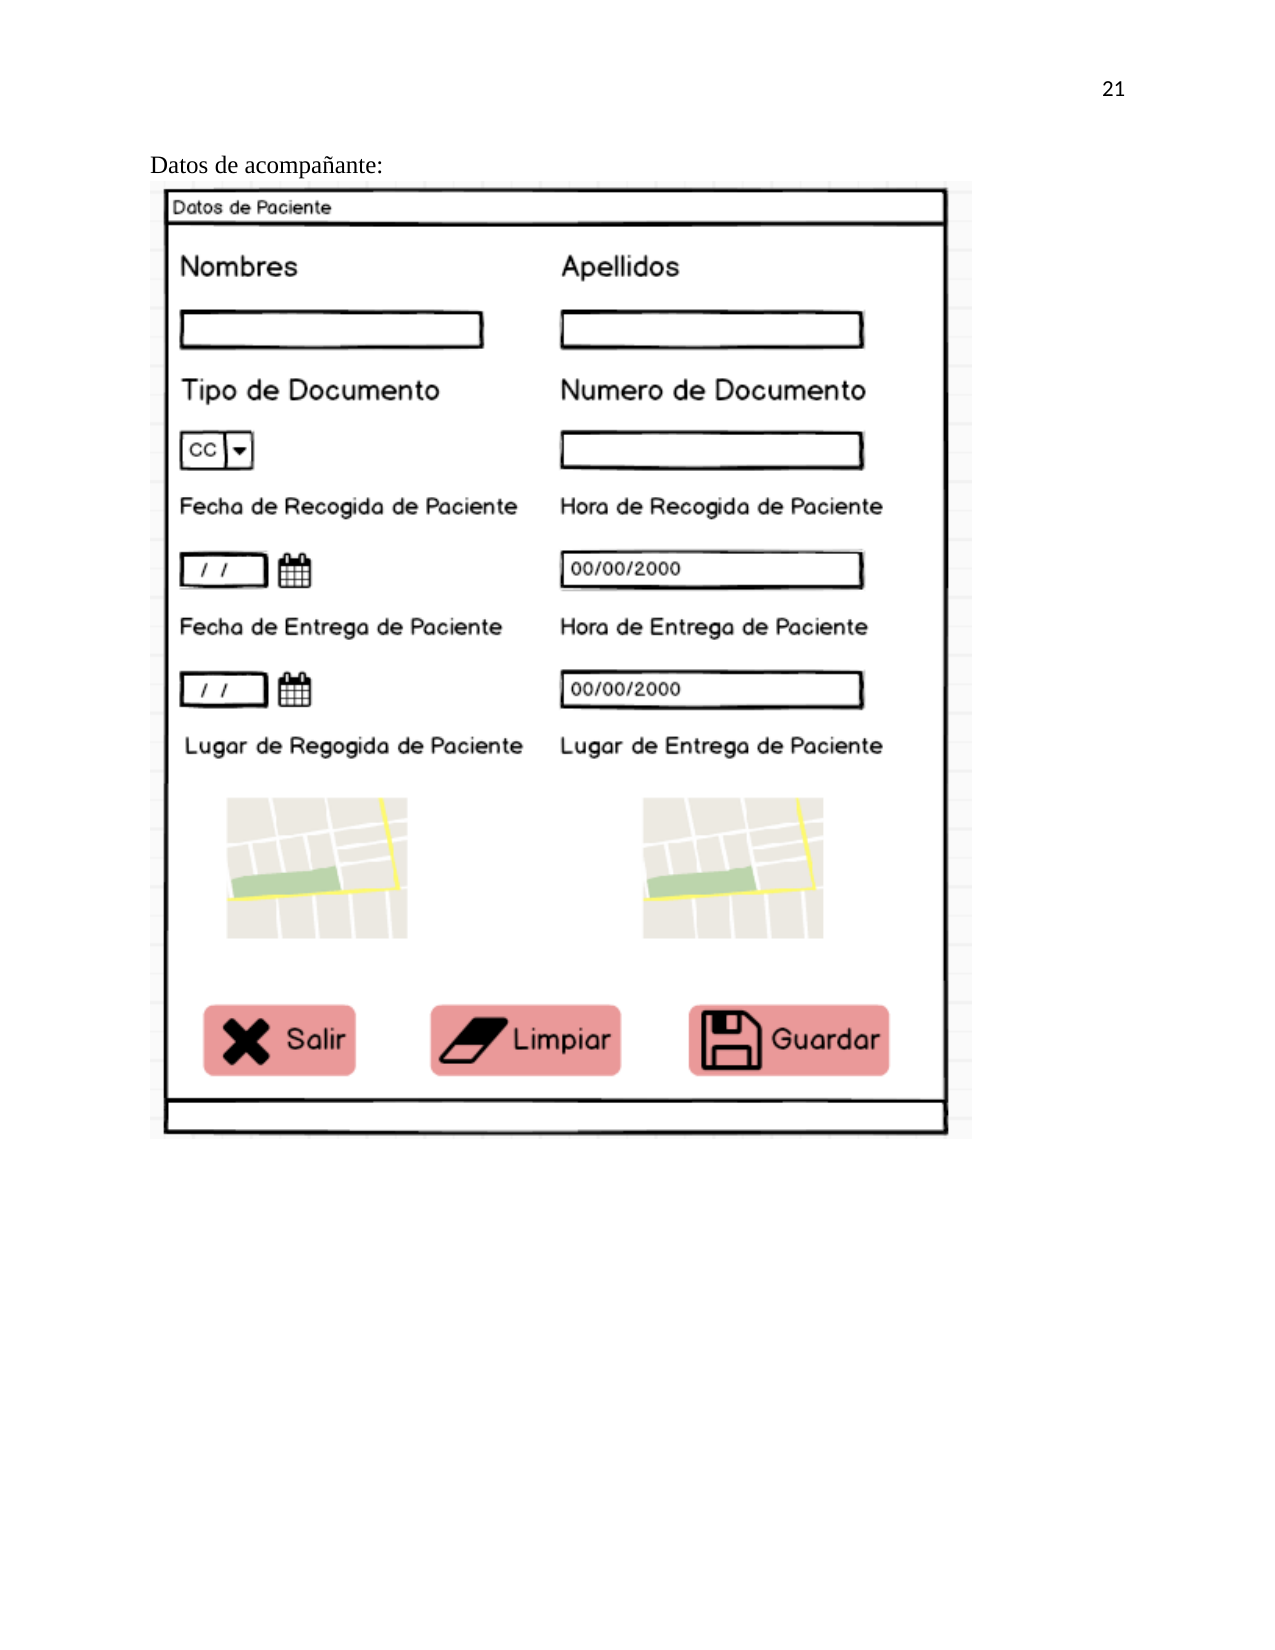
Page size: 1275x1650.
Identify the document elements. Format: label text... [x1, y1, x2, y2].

picture [150, 181, 972, 1139]
